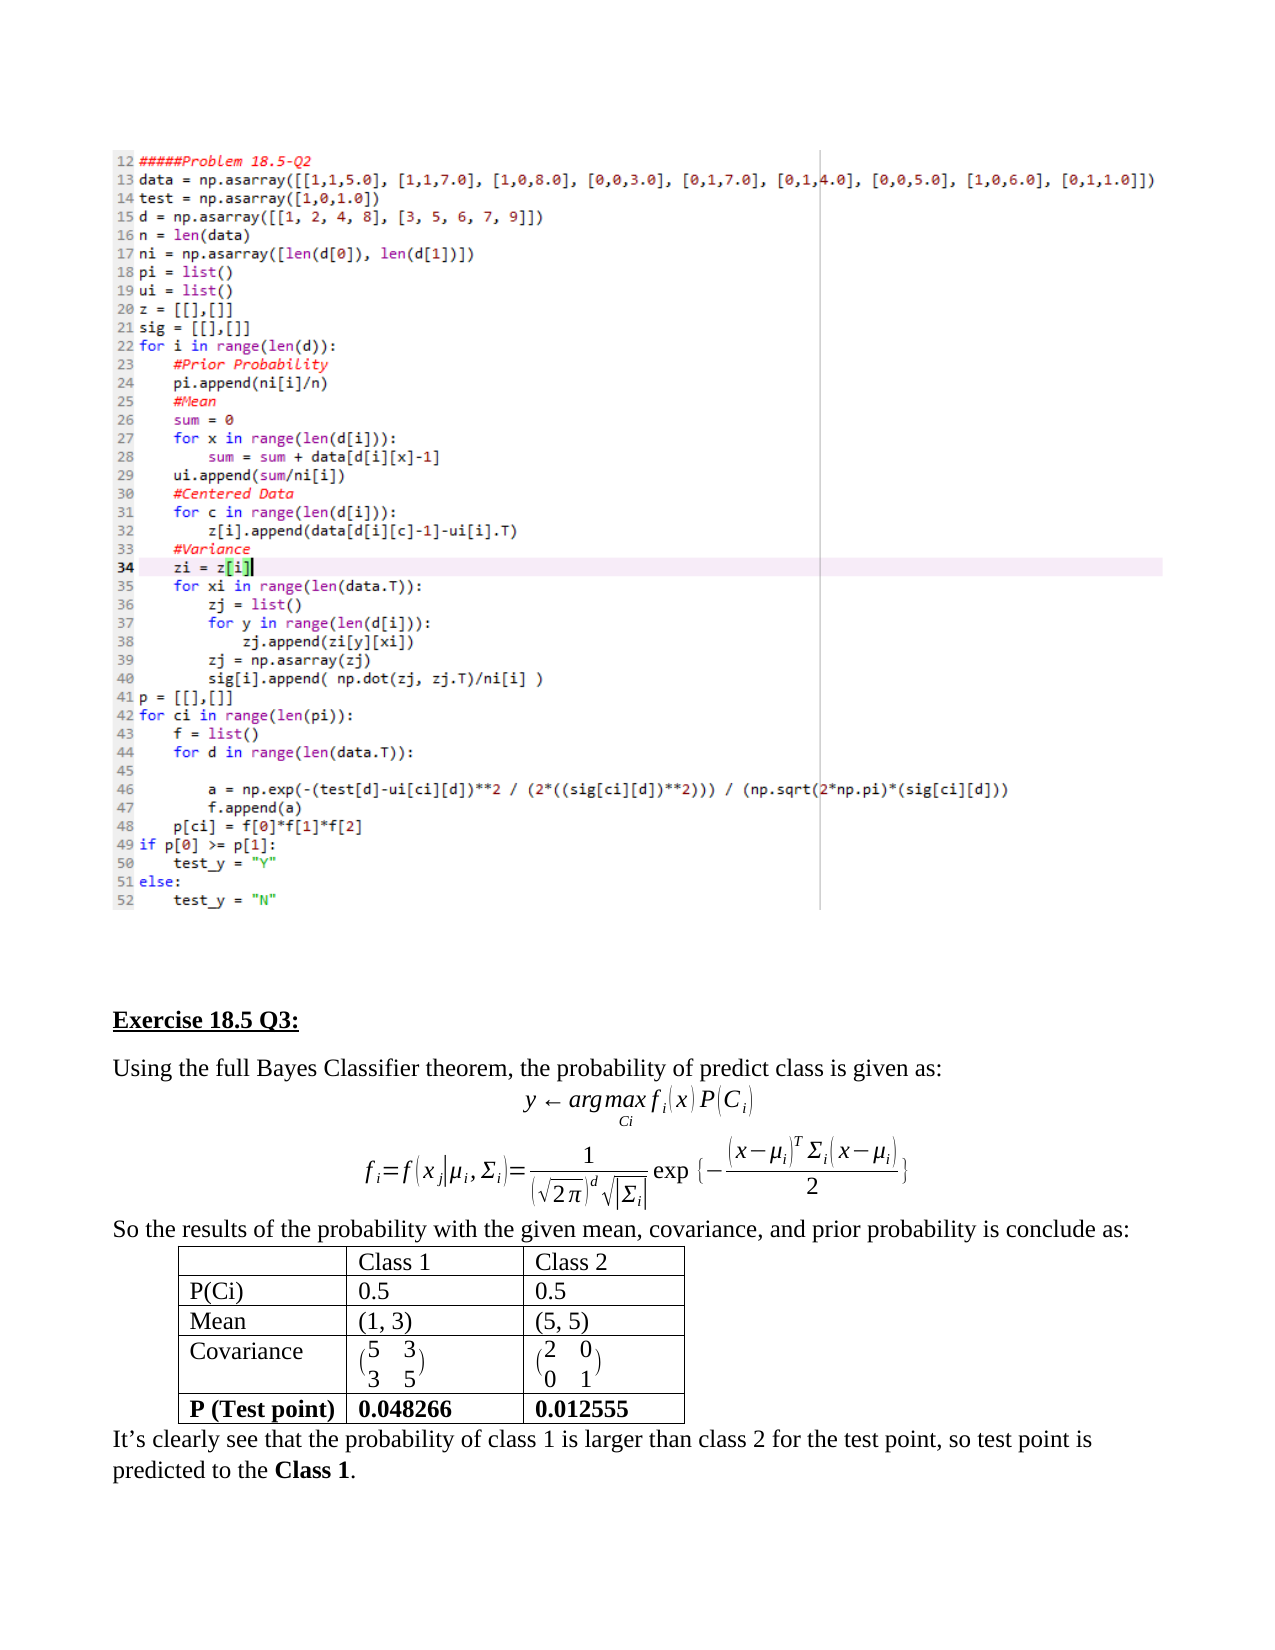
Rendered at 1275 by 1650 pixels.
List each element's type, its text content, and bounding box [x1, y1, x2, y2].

text It’s clearly see that the probability of class 1 is larger than class 2 for the test point, so test point is predicted to the Class 1. [112, 1424, 1162, 1484]
text Using the full Bayes Classifier theorem, the probability of predict class is given as: [112, 1053, 1162, 1082]
table_cell Mean [179, 1306, 346, 1335]
table_header Class 1 [347, 1247, 523, 1275]
table_header [179, 1247, 346, 1275]
table_cell [347, 1336, 523, 1393]
table_header Class 2 [524, 1247, 684, 1275]
picture [112, 150, 1163, 910]
table_cell 0.5 [524, 1276, 684, 1305]
table_cell Covariance [179, 1336, 346, 1393]
table_cell 0.048266 [347, 1394, 523, 1423]
text So the results of the probability with the given mean, covariance, and prior probability is conclude as: [112, 1214, 1162, 1243]
table_cell [524, 1336, 684, 1393]
table_cell (1, 3) [347, 1306, 523, 1335]
table_cell P(Ci) [179, 1276, 346, 1305]
table_cell P (Test point) [179, 1394, 346, 1423]
table_cell 0.5 [347, 1276, 523, 1305]
table_cell 0.012555 [524, 1394, 684, 1423]
text Exercise 18.5 Q3: [112, 1005, 1162, 1034]
table_cell (5, 5) [524, 1306, 684, 1335]
